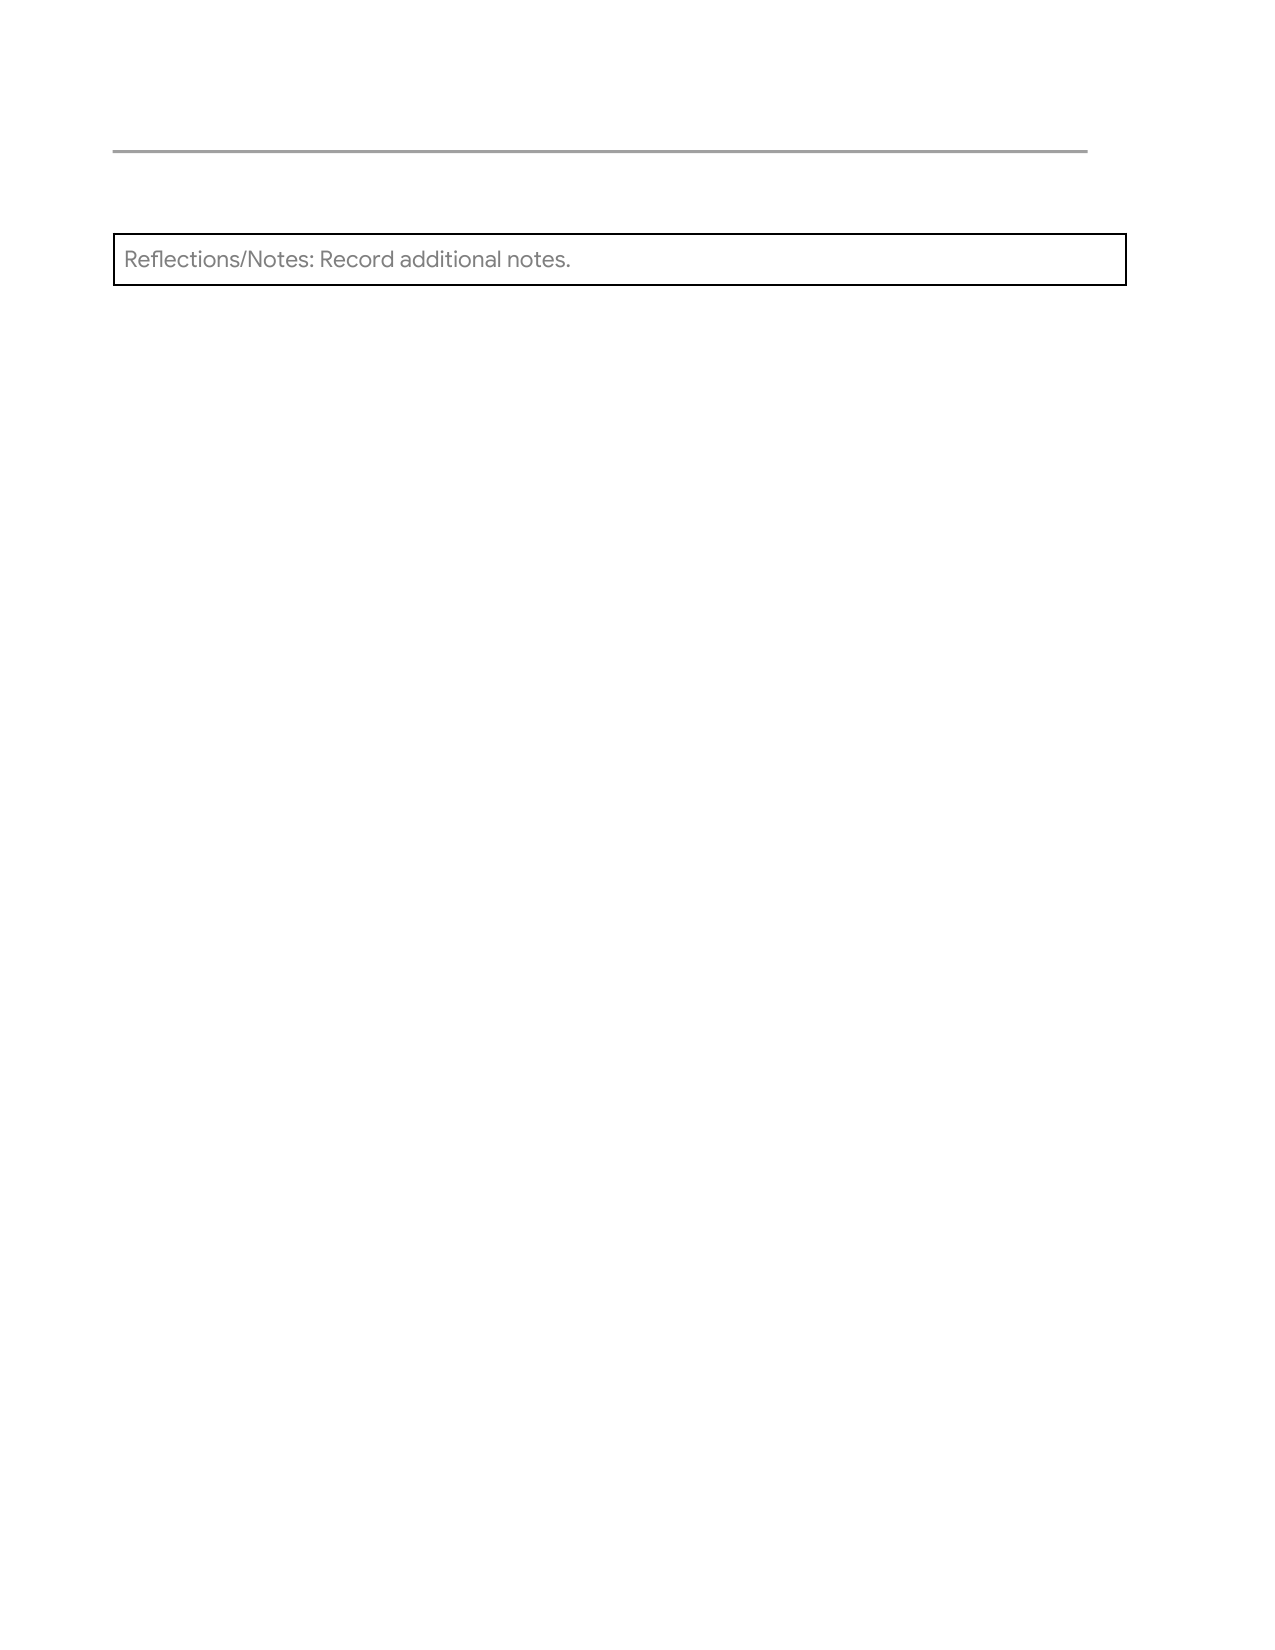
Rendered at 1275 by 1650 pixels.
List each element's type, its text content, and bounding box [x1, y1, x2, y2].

table_header Reflections/Notes: Record additional notes. [115, 235, 1125, 284]
